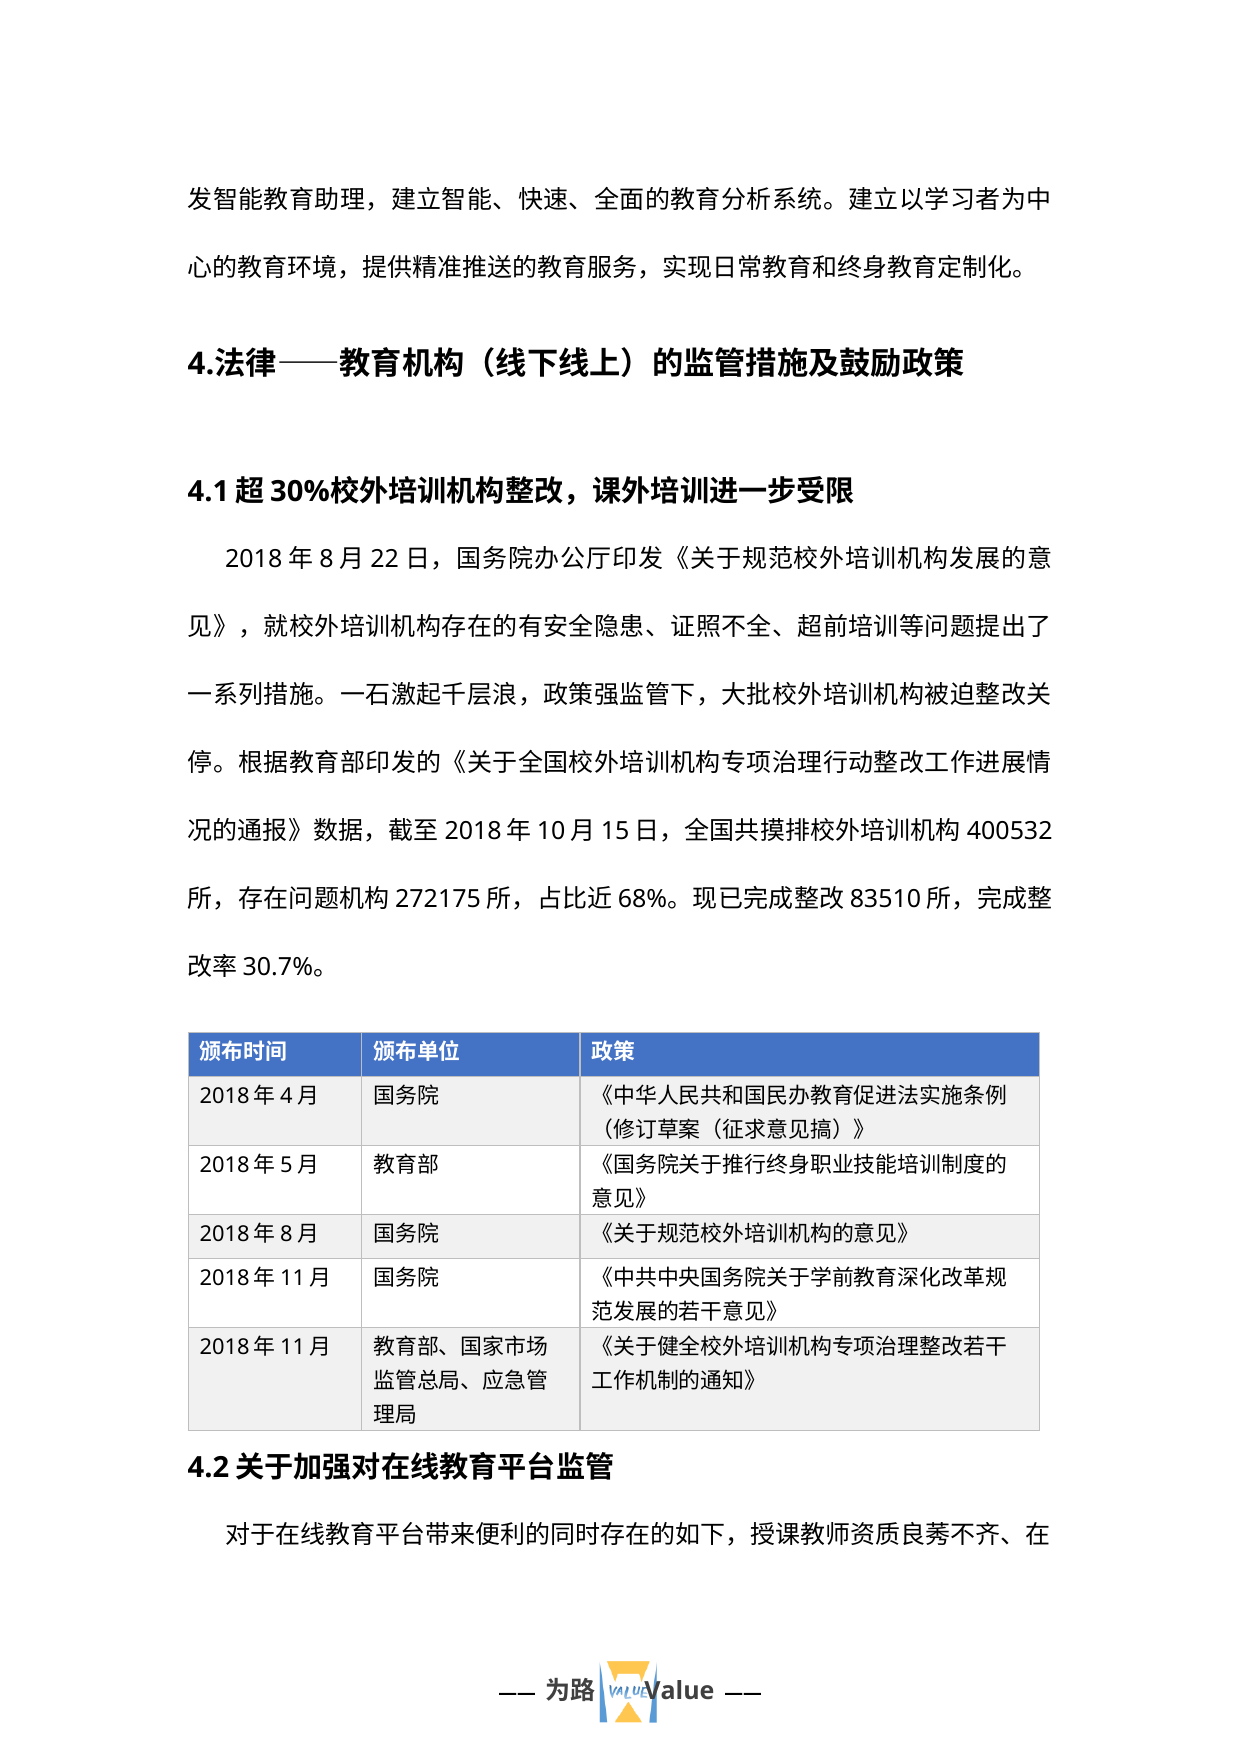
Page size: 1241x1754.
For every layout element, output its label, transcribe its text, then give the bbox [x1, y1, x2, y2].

table_cell 国务院 [362, 1077, 579, 1145]
table_cell 2018年11月 [189, 1259, 361, 1327]
table_cell 教育部 [362, 1146, 579, 1214]
table_cell 国务院 [362, 1259, 579, 1327]
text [187, 164, 1053, 300]
table_cell 2018年8月 [189, 1215, 361, 1258]
text 2018年8月22日，国务院办公厅印发《关于规范校外培训机构发展的意见》，就校外培训机构存在的有安全隐患、证照不全、超前培训等问题提出了一系列措施。一石激起千层浪，政策强监管下，大批校外培训机构被迫整改关停。根据教育部印发的《关于全国校外培训机构专项治理行动整改工作进展情况的通报》数据，截至2018年10月15日，全国共摸排校外培训机构400532所，存在问题机构272175所，占比近68%。现已完成整改83510所，完成整改率30.7%。 [187, 523, 1053, 998]
table_cell 《中共中央国务院关于学前教育深化改革规范发展的若干意见》 [581, 1259, 1039, 1327]
table_cell 2018年4月 [189, 1077, 361, 1145]
table_header 颁布单位 [362, 1033, 579, 1076]
table_cell 国务院 [362, 1215, 579, 1258]
list 4.2关于加强对在线教育平台监管 [187, 1431, 1053, 1499]
picture [593, 1657, 662, 1727]
table_cell 《关于规范校外培训机构的意见》 [581, 1215, 1039, 1258]
table_header 颁布时间 [189, 1033, 361, 1076]
list 4.1超30%校外培训机构整改，课外培训进一步受限 [187, 455, 1053, 523]
table_cell 《关于健全校外培训机构专项治理整改若干工作机制的通知》 [581, 1328, 1039, 1430]
table_cell 《国务院关于推行终身职业技能培训制度的意见》 [581, 1146, 1039, 1214]
table_cell 《中华人民共和国民办教育促进法实施条例（修订草案（征求意见搞）》 [581, 1077, 1039, 1145]
table_cell 教育部、国家市场监管总局、应急管理局 [362, 1328, 579, 1430]
table_header 政策 [581, 1033, 1039, 1076]
table_cell 2018年5月 [189, 1146, 361, 1214]
subtitle 法律——教育机构（线下线上）的监管措施及鼓励政策 [187, 327, 1053, 395]
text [187, 1499, 1053, 1567]
table_cell 2018年11月 [189, 1328, 361, 1430]
